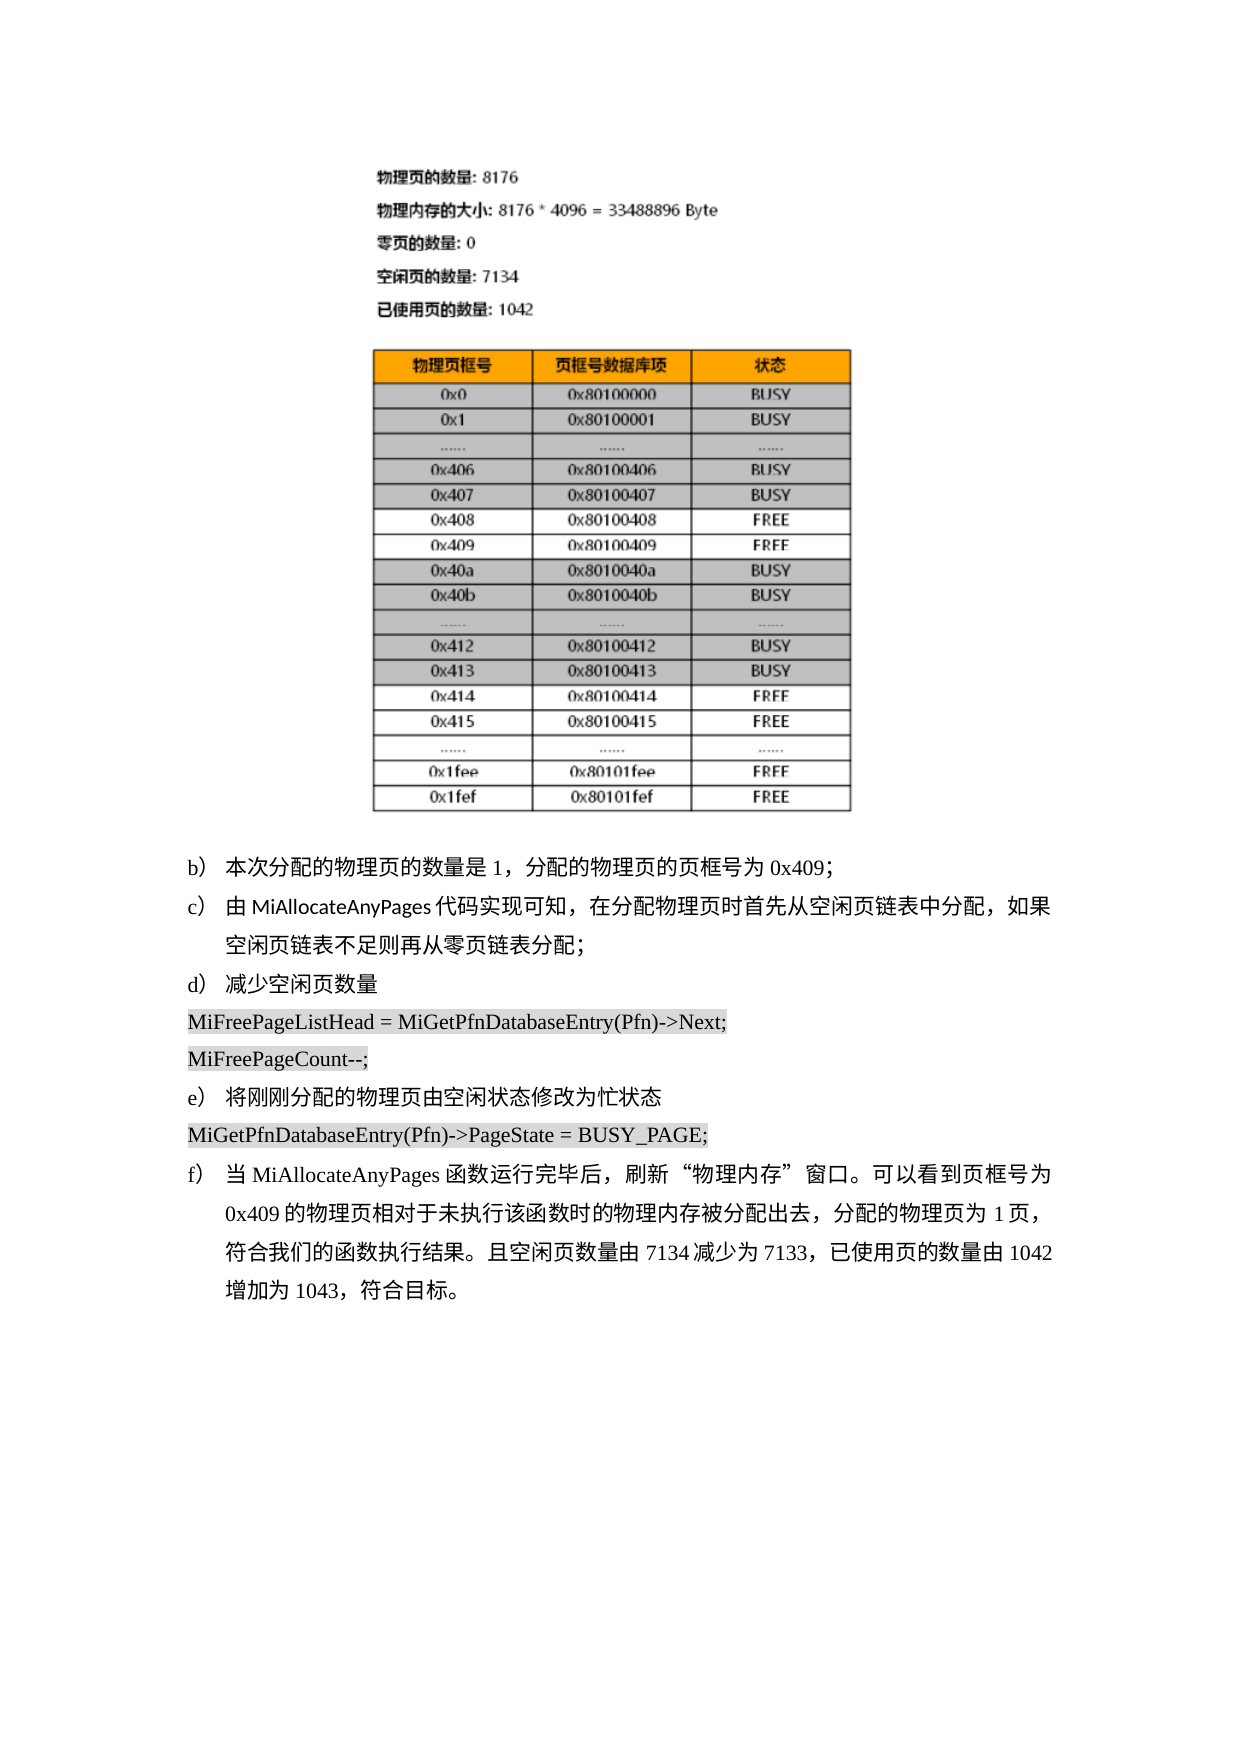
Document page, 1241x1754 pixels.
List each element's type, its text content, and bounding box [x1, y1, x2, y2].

list 当MiAllocateAnyPages函数运行完毕后，刷新“物理内存”窗口。可以看到页框号为0x409的物理页相对于未执行该函数时的物理内存被分配出去，分配的物理页为1页，符合我们的函数执行结果。且空闲页数量由7134减少为7133，已使用页的数量由1042增加为1043，符合目标。 [187, 1156, 1053, 1306]
list 本次分配的物理页的数量是1，分配的物理页的页框号为0x409； [187, 850, 1053, 882]
text MiFreePageCount--; [187, 1042, 1053, 1075]
picture [367, 162, 873, 821]
list 减少空闲页数量 [187, 966, 1053, 999]
text MiGetPfnDatabaseEntry(Pfn)->PageState = BUSY_PAGE; [187, 1119, 1053, 1151]
text MiFreePageListHead = MiGetPfnDatabaseEntry(Pfn)->Next; [187, 1005, 1053, 1037]
list 将刚刚分配的物理页由空闲状态修改为忙状态 [187, 1080, 1053, 1112]
list 由MiAllocateAnyPages代码实现可知，在分配物理页时首先从空闲页链表中分配，如果空闲页链表不足则再从零页链表分配； [187, 888, 1053, 960]
